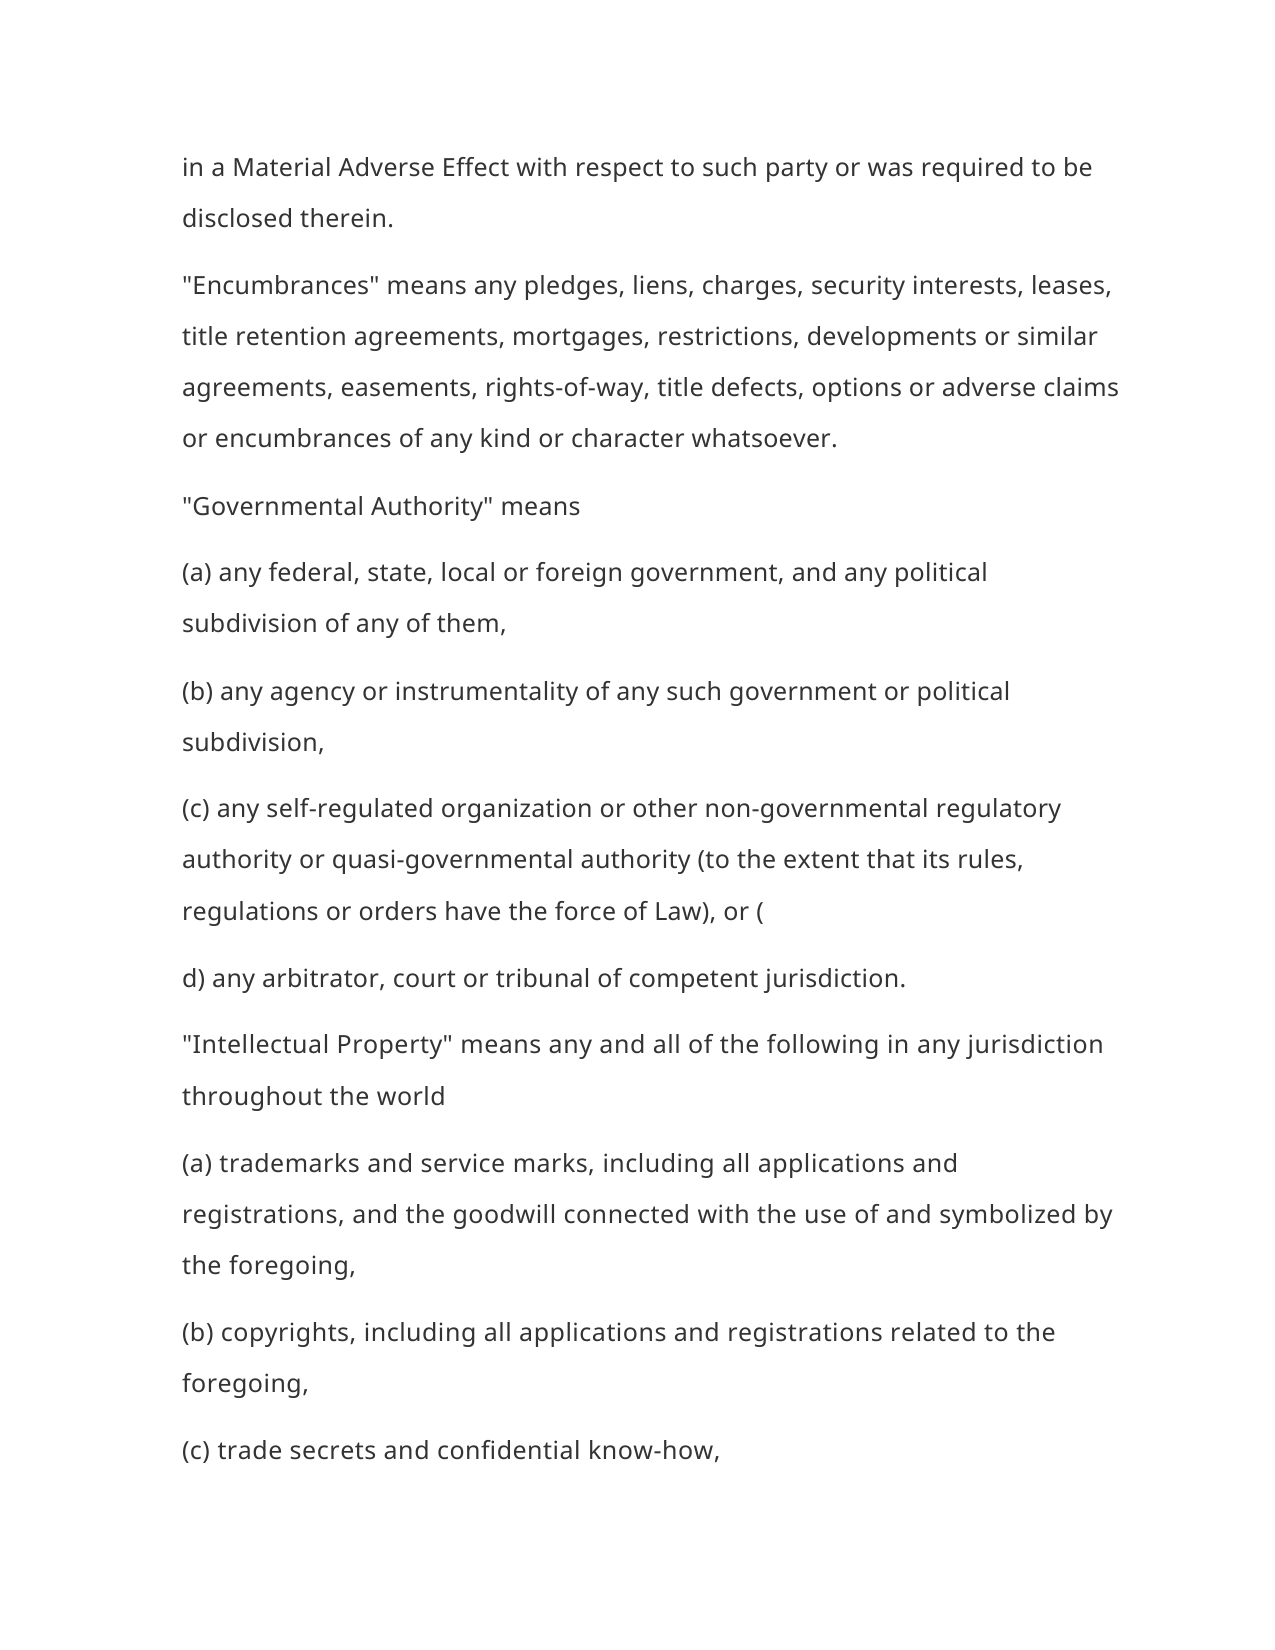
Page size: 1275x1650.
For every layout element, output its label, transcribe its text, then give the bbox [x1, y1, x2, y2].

text (b) any agency or instrumentality of any such government or political subdivision, [182, 673, 1125, 758]
text (b) copyrights, including all applications and registrations related to the foregoing, [182, 1314, 1125, 1399]
text (c) any self-regulated organization or other non-governmental regulatory authority or quasi-governmental authority (to the extent that its rules, regulations or orders have the force of Law), or ( [182, 791, 1125, 927]
text "Governmental Authority" means [182, 488, 1125, 522]
text "Intellectual Property" means any and all of the following in any jurisdiction throughout the world [182, 1027, 1125, 1112]
text d) any arbitrator, court or tribunal of competent jurisdiction. [182, 960, 1125, 994]
text (c) trade secrets and confidential know-how, [182, 1432, 1125, 1466]
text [182, 150, 1125, 235]
text (a) trademarks and service marks, including all applications and registrations, and the goodwill connected with the use of and symbolized by the foregoing, [182, 1145, 1125, 1281]
text (a) any federal, state, local or foreign government, and any political subdivision of any of them, [182, 555, 1125, 640]
text "Encumbrances" means any pledges, liens, charges, security interests, leases, title retention agreements, mortgages, restrictions, developments or similar agreements, easements, rights-of-way, title defects, options or adverse claims or encumbrances of any kind or character whatsoever. [182, 268, 1125, 455]
